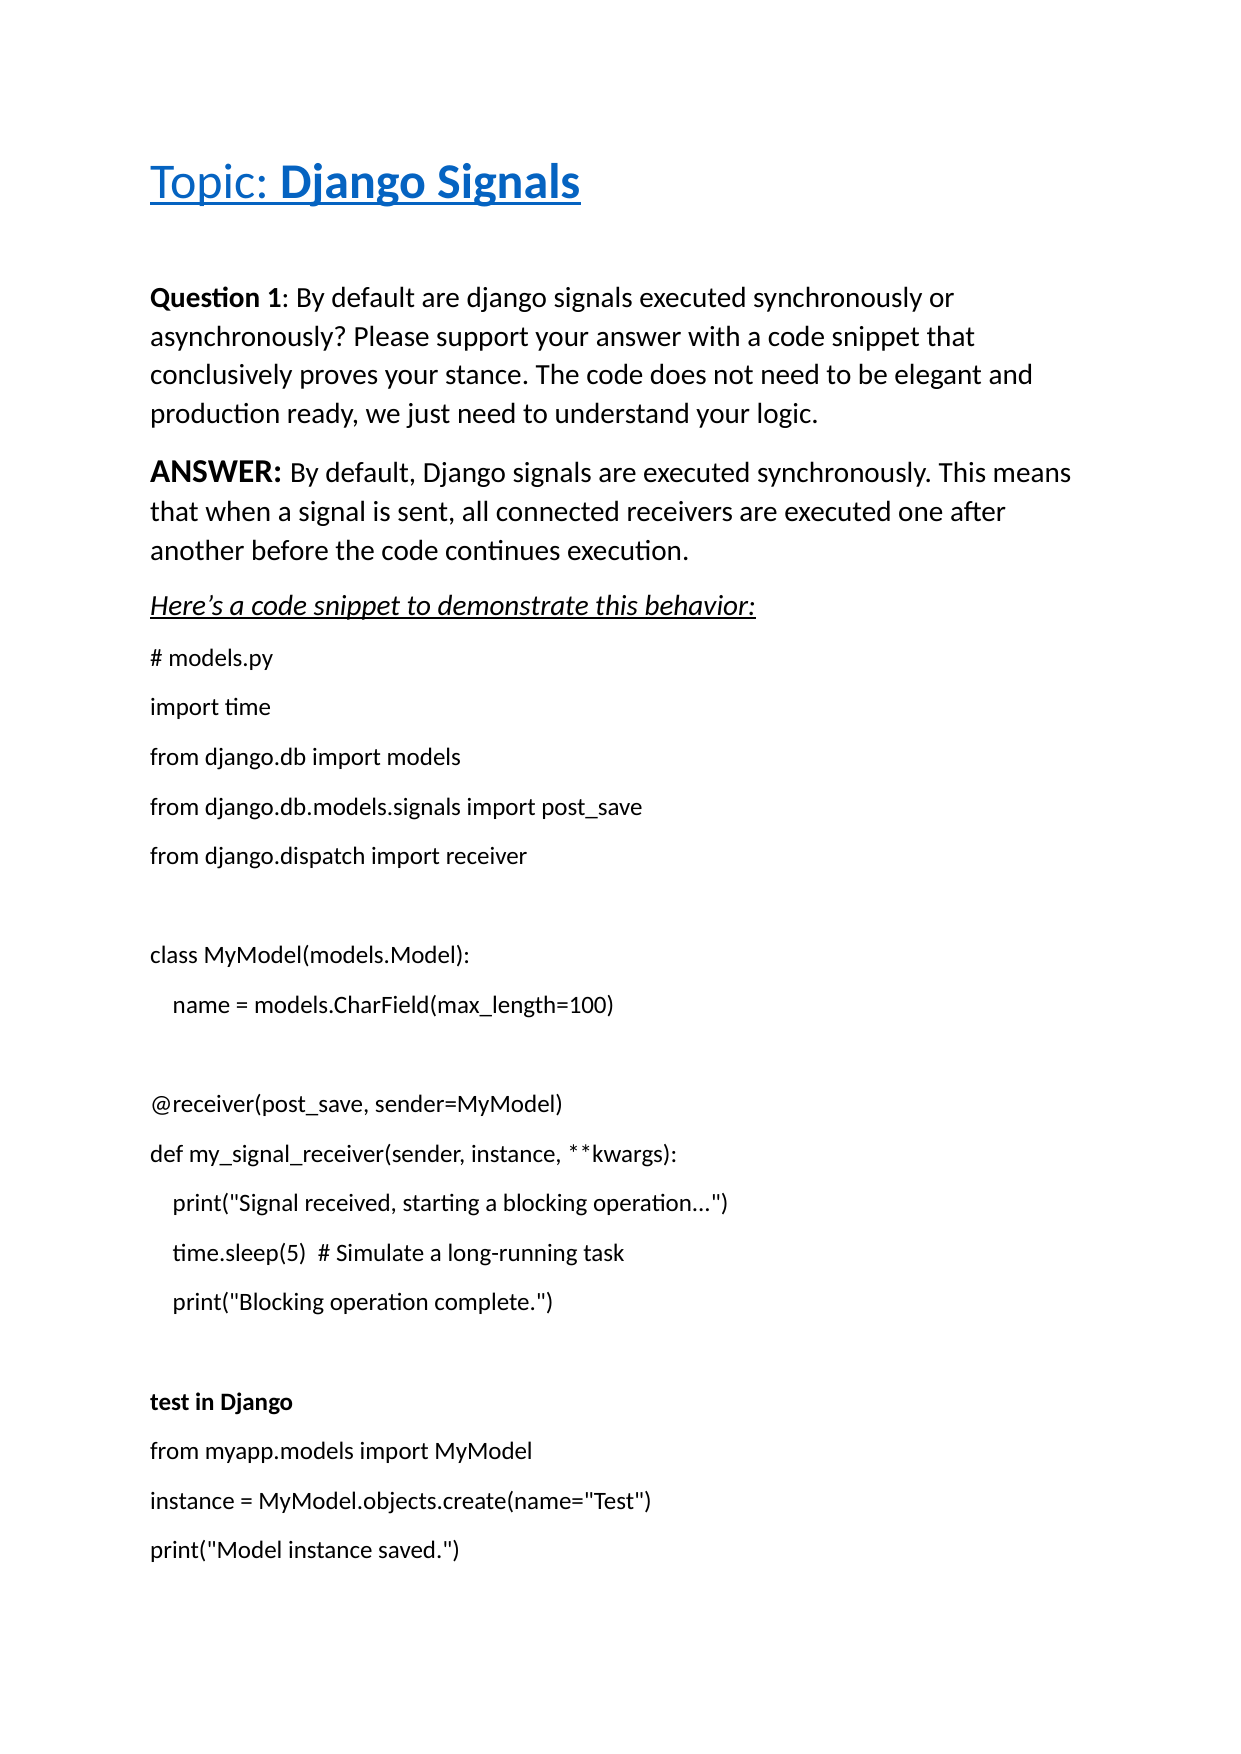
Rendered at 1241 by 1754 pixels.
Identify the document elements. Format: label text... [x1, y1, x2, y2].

text Here’s a code snippet to demonstrate this behavior: [150, 587, 1090, 622]
text name = models.CharField(max_length=100) [150, 989, 1090, 1019]
text def my_signal_receiver(sender, instance, **kwargs): [150, 1138, 1090, 1168]
text from django.db.models.signals import post_save [150, 791, 1090, 821]
text class MyModel(models.Model): [150, 939, 1090, 970]
text ANSWER: By default, Django signals are executed synchronously. This means that when a signal is sent, all connected receivers are executed one after another before the code continues execution. [150, 450, 1090, 567]
text print("Signal received, starting a blocking operation...") [150, 1187, 1090, 1218]
text print("Blocking operation complete.") [150, 1287, 1090, 1317]
text import time [150, 692, 1090, 722]
text test in Django [150, 1386, 1090, 1416]
text print("Model instance saved.") [150, 1534, 1090, 1565]
text @receiver(post_save, sender=MyModel) [150, 1088, 1090, 1119]
text Topic: Django Signals [150, 150, 1090, 211]
text instance = MyModel.objects.create(name="Test") [150, 1485, 1090, 1515]
text from myapp.models import MyModel [150, 1435, 1090, 1466]
text time.sleep(5) # Simulate a long-running task [150, 1237, 1090, 1267]
text from django.db import models [150, 741, 1090, 772]
text from django.dispatch import receiver [150, 840, 1090, 871]
text # models.py [150, 642, 1090, 672]
text Question 1: By default are django signals executed synchronously or asynchronously? Please support your answer with a code snippet that conclusively proves your stance. The code does not need to be elegant and production ready, we just need to understand your logic. [150, 279, 1090, 430]
